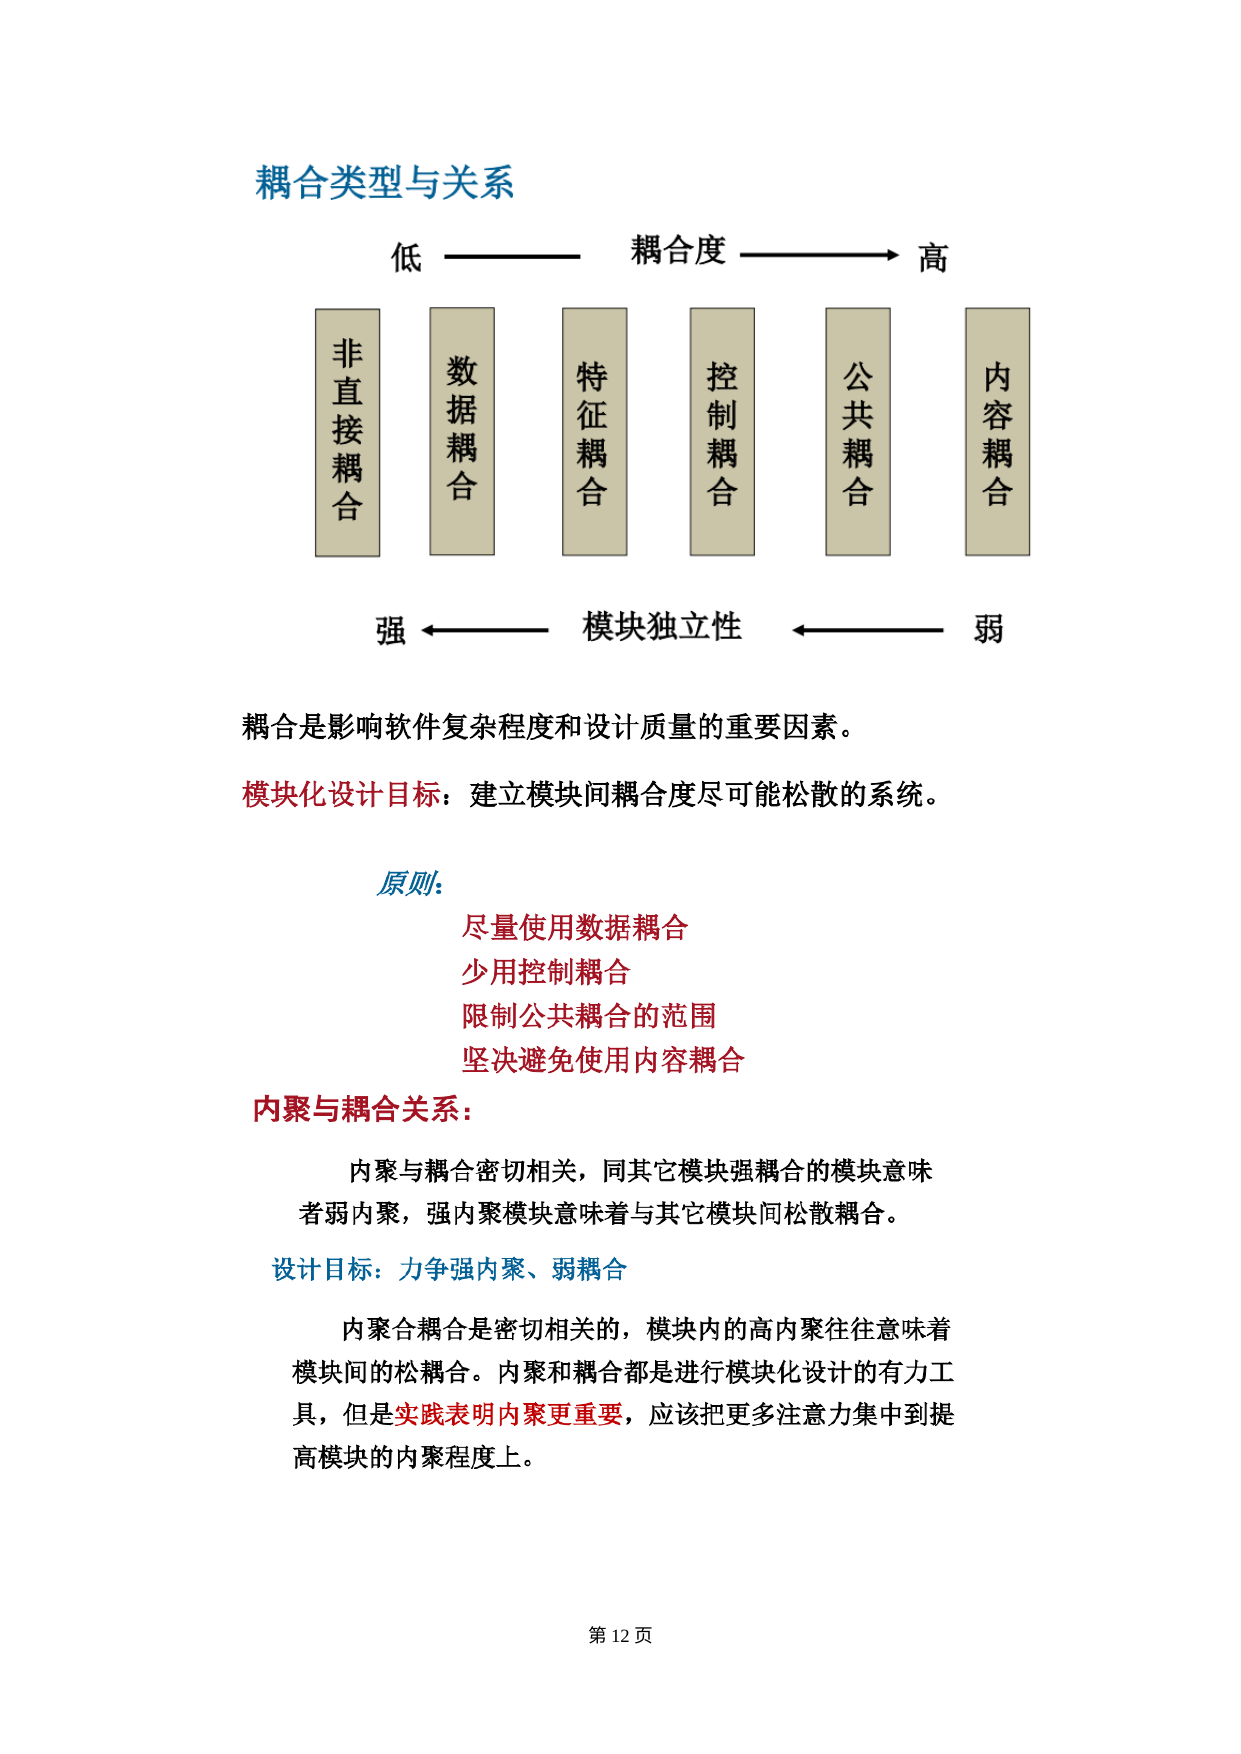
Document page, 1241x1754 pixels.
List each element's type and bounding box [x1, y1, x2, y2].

picture [224, 154, 1091, 1487]
